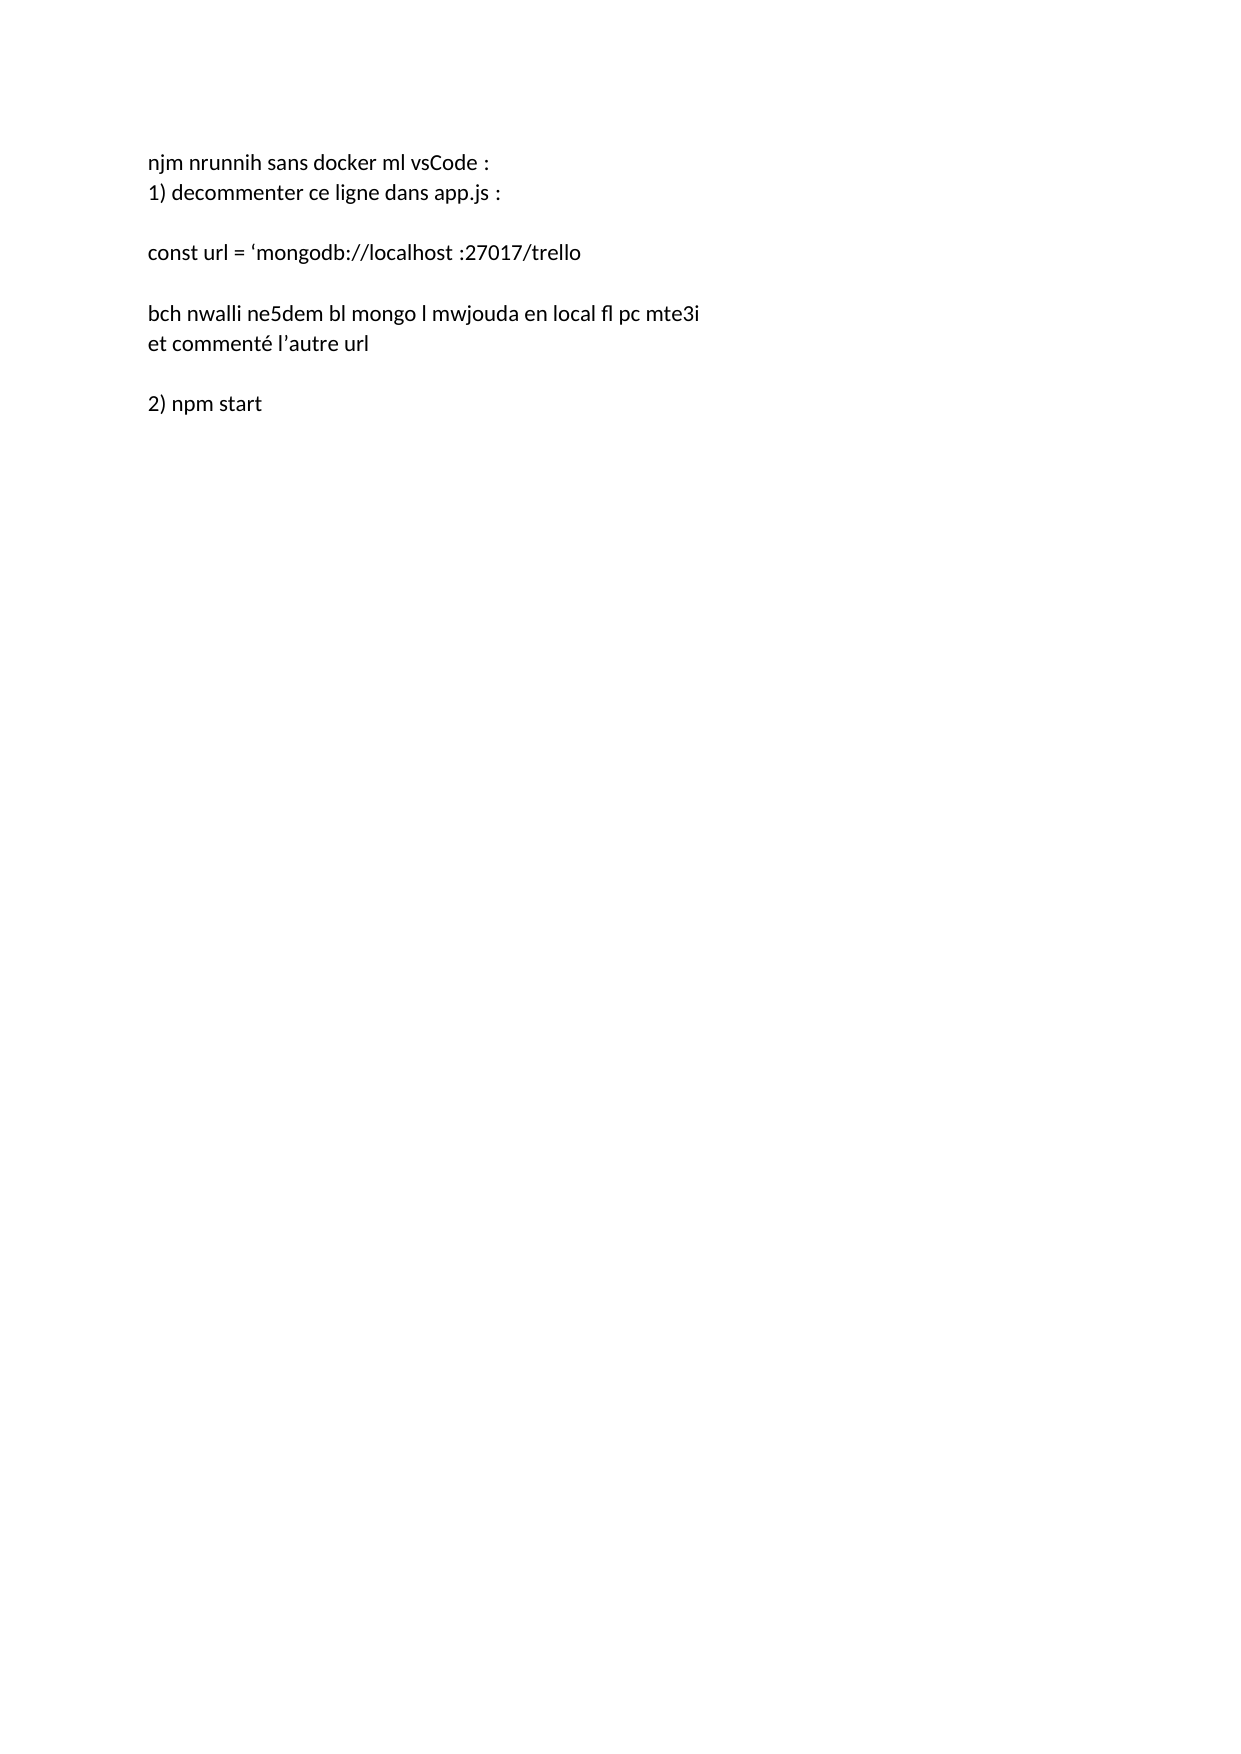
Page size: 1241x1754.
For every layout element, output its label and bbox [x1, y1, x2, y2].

text [148, 148, 1093, 478]
